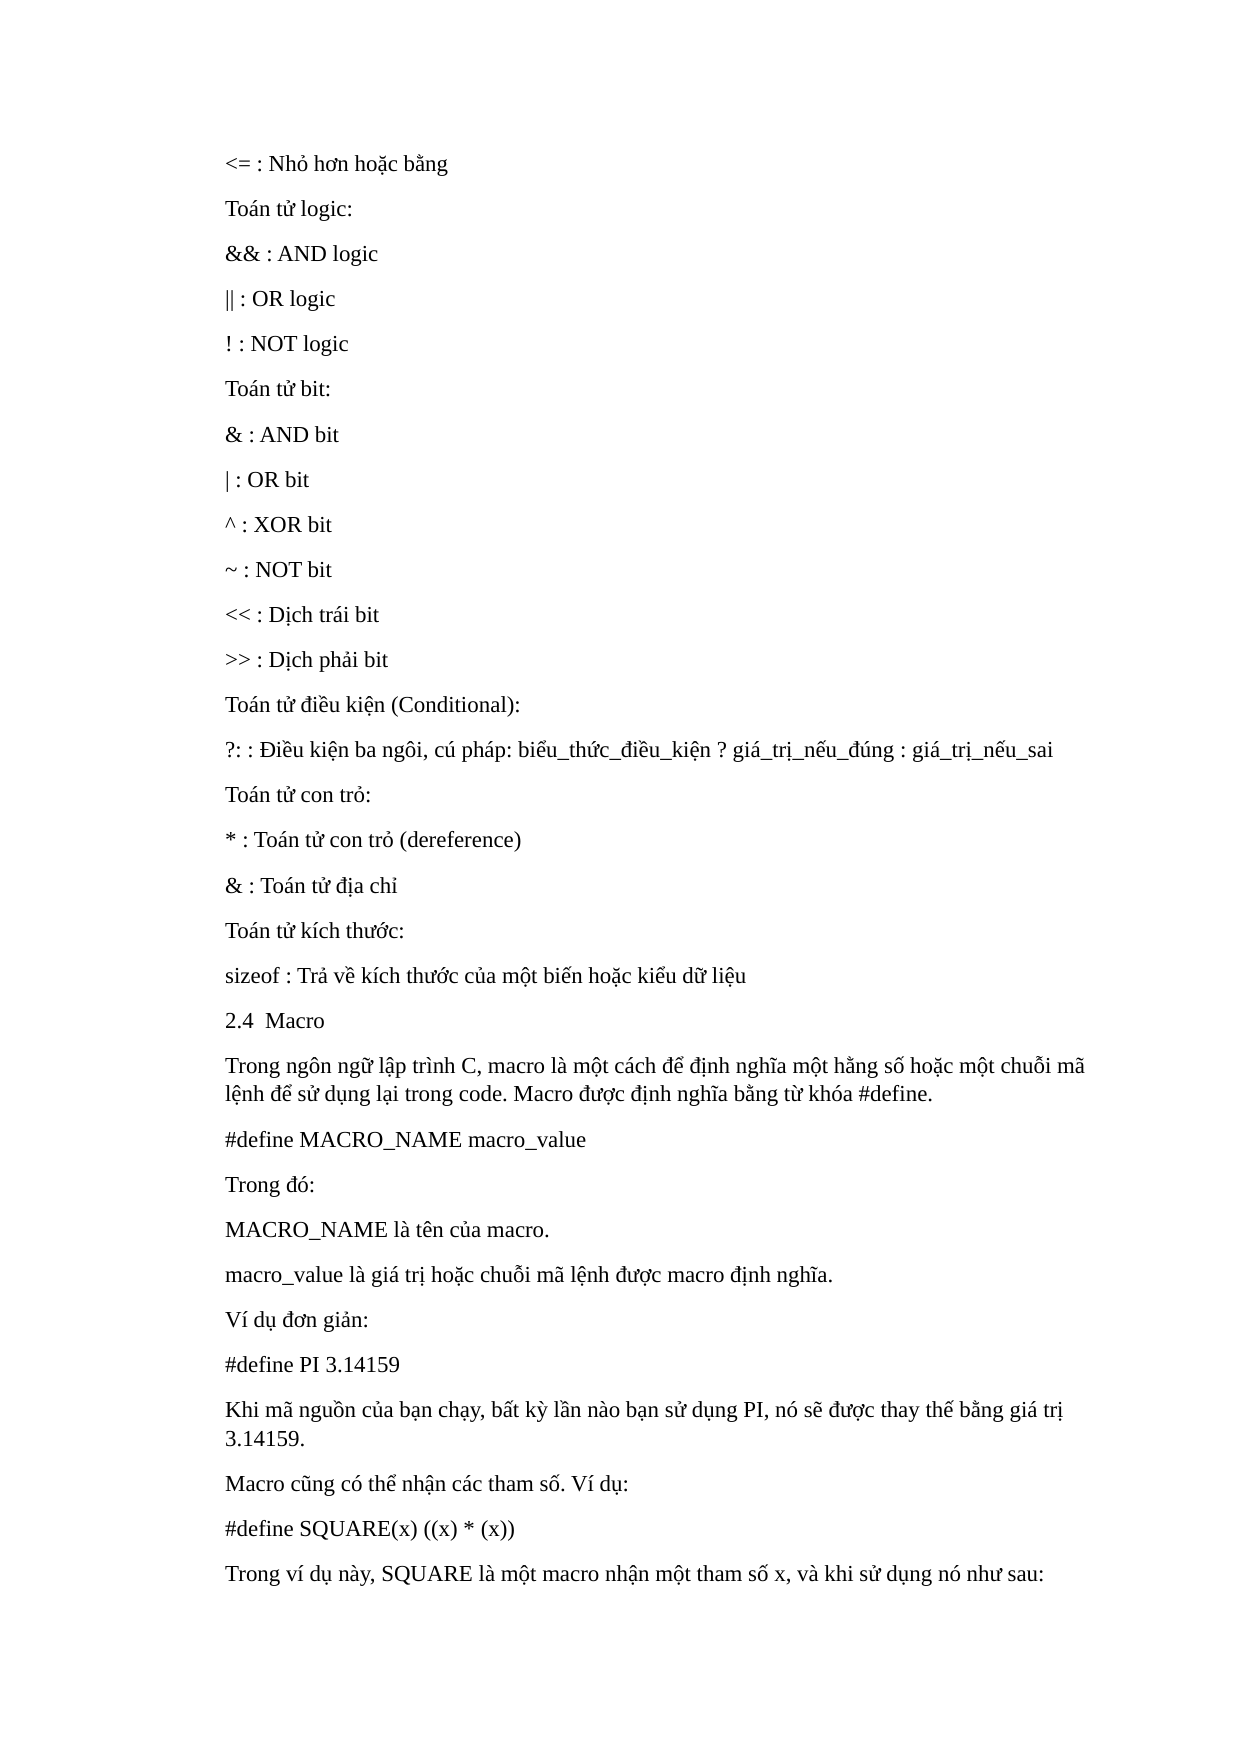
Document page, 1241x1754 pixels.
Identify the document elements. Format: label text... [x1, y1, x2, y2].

text #define MACRO_NAME macro_value [225, 1126, 1090, 1152]
text || : OR logic [225, 285, 1090, 312]
text MACRO_NAME là tên của macro. [225, 1216, 1090, 1242]
text Toán tử con trỏ: [225, 781, 1090, 808]
text & : Toán tử địa chỉ [225, 872, 1090, 898]
text ~ : NOT bit [225, 556, 1090, 582]
text ?: : Điều kiện ba ngôi, cú pháp: biểu_thức_điều_kiện ? giá_trị_nếu_đúng : giá_trị_nếu_sai [225, 736, 1090, 763]
text <= : Nhỏ hơn hoặc bằng [225, 150, 1090, 176]
text << : Dịch trái bit [225, 601, 1090, 627]
text #define PI 3.14159 [225, 1351, 1090, 1377]
text ^ : XOR bit [225, 511, 1090, 537]
text sizeof : Trả về kích thước của một biến hoặc kiểu dữ liệu [225, 962, 1090, 988]
text Trong ví dụ này, SQUARE là một macro nhận một tham số x, và khi sử dụng nó như sau: [225, 1560, 1090, 1586]
text Trong ngôn ngữ lập trình C, macro là một cách để định nghĩa một hằng số hoặc một chuỗi mã lệnh để sử dụng lại trong code. Macro được định nghĩa bằng từ khóa #define. [225, 1052, 1090, 1107]
text Toán tử logic: [225, 195, 1090, 221]
text macro_value là giá trị hoặc chuỗi mã lệnh được macro định nghĩa. [225, 1261, 1090, 1287]
text #define SQUARE(x) ((x) * (x)) [225, 1515, 1090, 1541]
text Toán tử kích thước: [225, 917, 1090, 943]
text Toán tử bit: [225, 376, 1090, 402]
text ! : NOT logic [225, 330, 1090, 357]
text & : AND bit [225, 421, 1090, 447]
text Trong đó: [225, 1171, 1090, 1197]
text >> : Dịch phải bit [225, 646, 1090, 672]
text Ví dụ đơn giản: [225, 1306, 1090, 1332]
text && : AND logic [225, 240, 1090, 267]
text Toán tử điều kiện (Conditional): [225, 691, 1090, 718]
text 2.4 Macro [225, 1007, 1090, 1033]
text | : OR bit [225, 466, 1090, 492]
text Macro cũng có thể nhận các tham số. Ví dụ: [225, 1470, 1090, 1496]
text * : Toán tử con trỏ (dereference) [225, 827, 1090, 853]
text Khi mã nguồn của bạn chạy, bất kỳ lần nào bạn sử dụng PI, nó sẽ được thay thế bằng giá trị 3.14159. [225, 1396, 1090, 1451]
